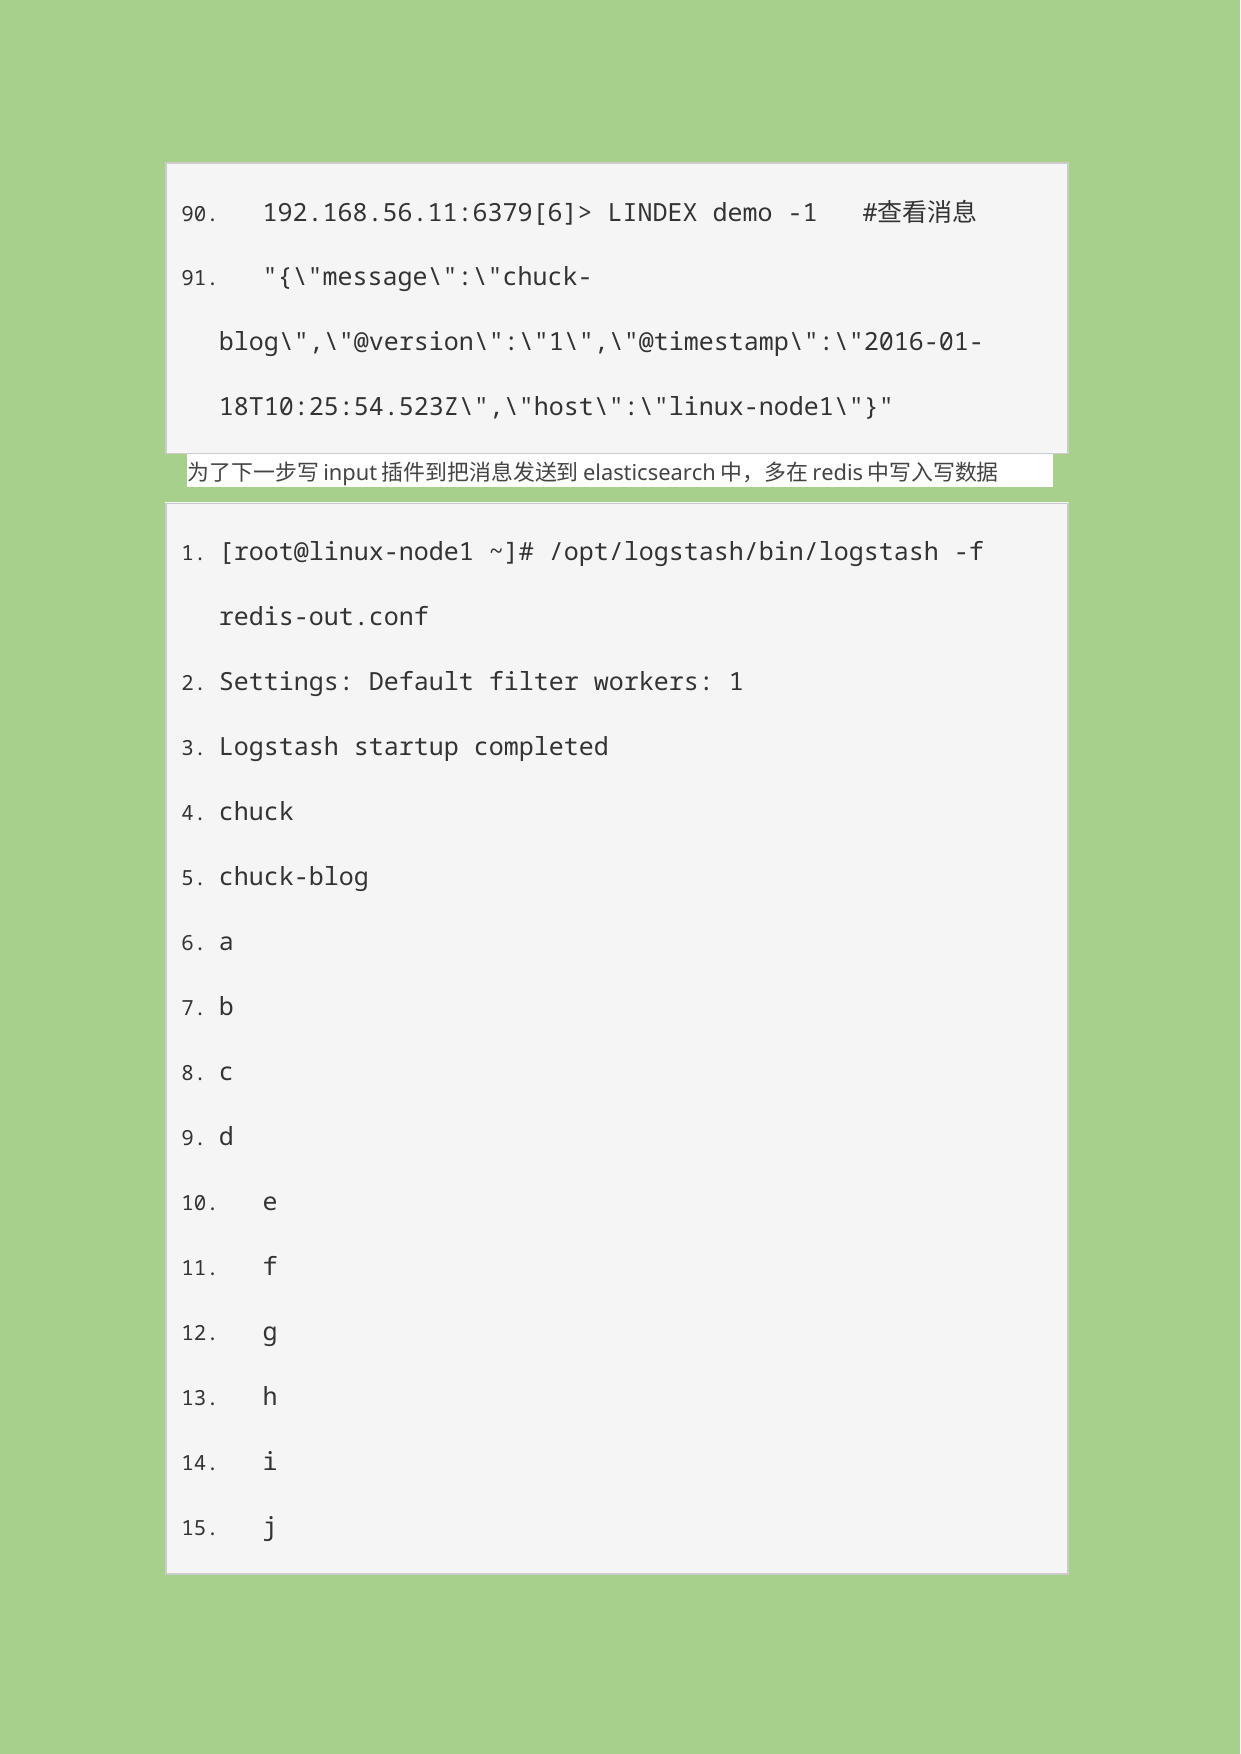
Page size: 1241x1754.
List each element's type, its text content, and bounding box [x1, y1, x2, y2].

list j [167, 1477, 1067, 1573]
list d [167, 1087, 1067, 1152]
list Logstash startup completed [167, 697, 1067, 762]
text 为了下一步写input插件到把消息发送到elasticsearch中，多在redis中写入写数据 [187, 454, 1053, 487]
list a [167, 892, 1067, 957]
list e [167, 1152, 1067, 1217]
list chuck-blog [167, 827, 1067, 892]
list f [167, 1217, 1067, 1282]
list h [167, 1347, 1067, 1412]
list Settings: Default filter workers: 1 [167, 632, 1067, 697]
list g [167, 1282, 1067, 1347]
list 192.168.56.11:6379[6]> LINDEX demo -1 #查看消息 [167, 164, 1067, 227]
list b [167, 957, 1067, 1022]
list [root@linux-node1 ~]# /opt/logstash/bin/logstash -f redis-out.conf [167, 504, 1067, 632]
list c [167, 1022, 1067, 1087]
list i [167, 1412, 1067, 1477]
list chuck [167, 762, 1067, 827]
list "{\"message\":\"chuck-blog\",\"@version\":\"1\",\"@timestamp\":\"2016-01-18T10:25:54.523Z\",\"host\":\"linux-node1\"}" [167, 227, 1067, 453]
